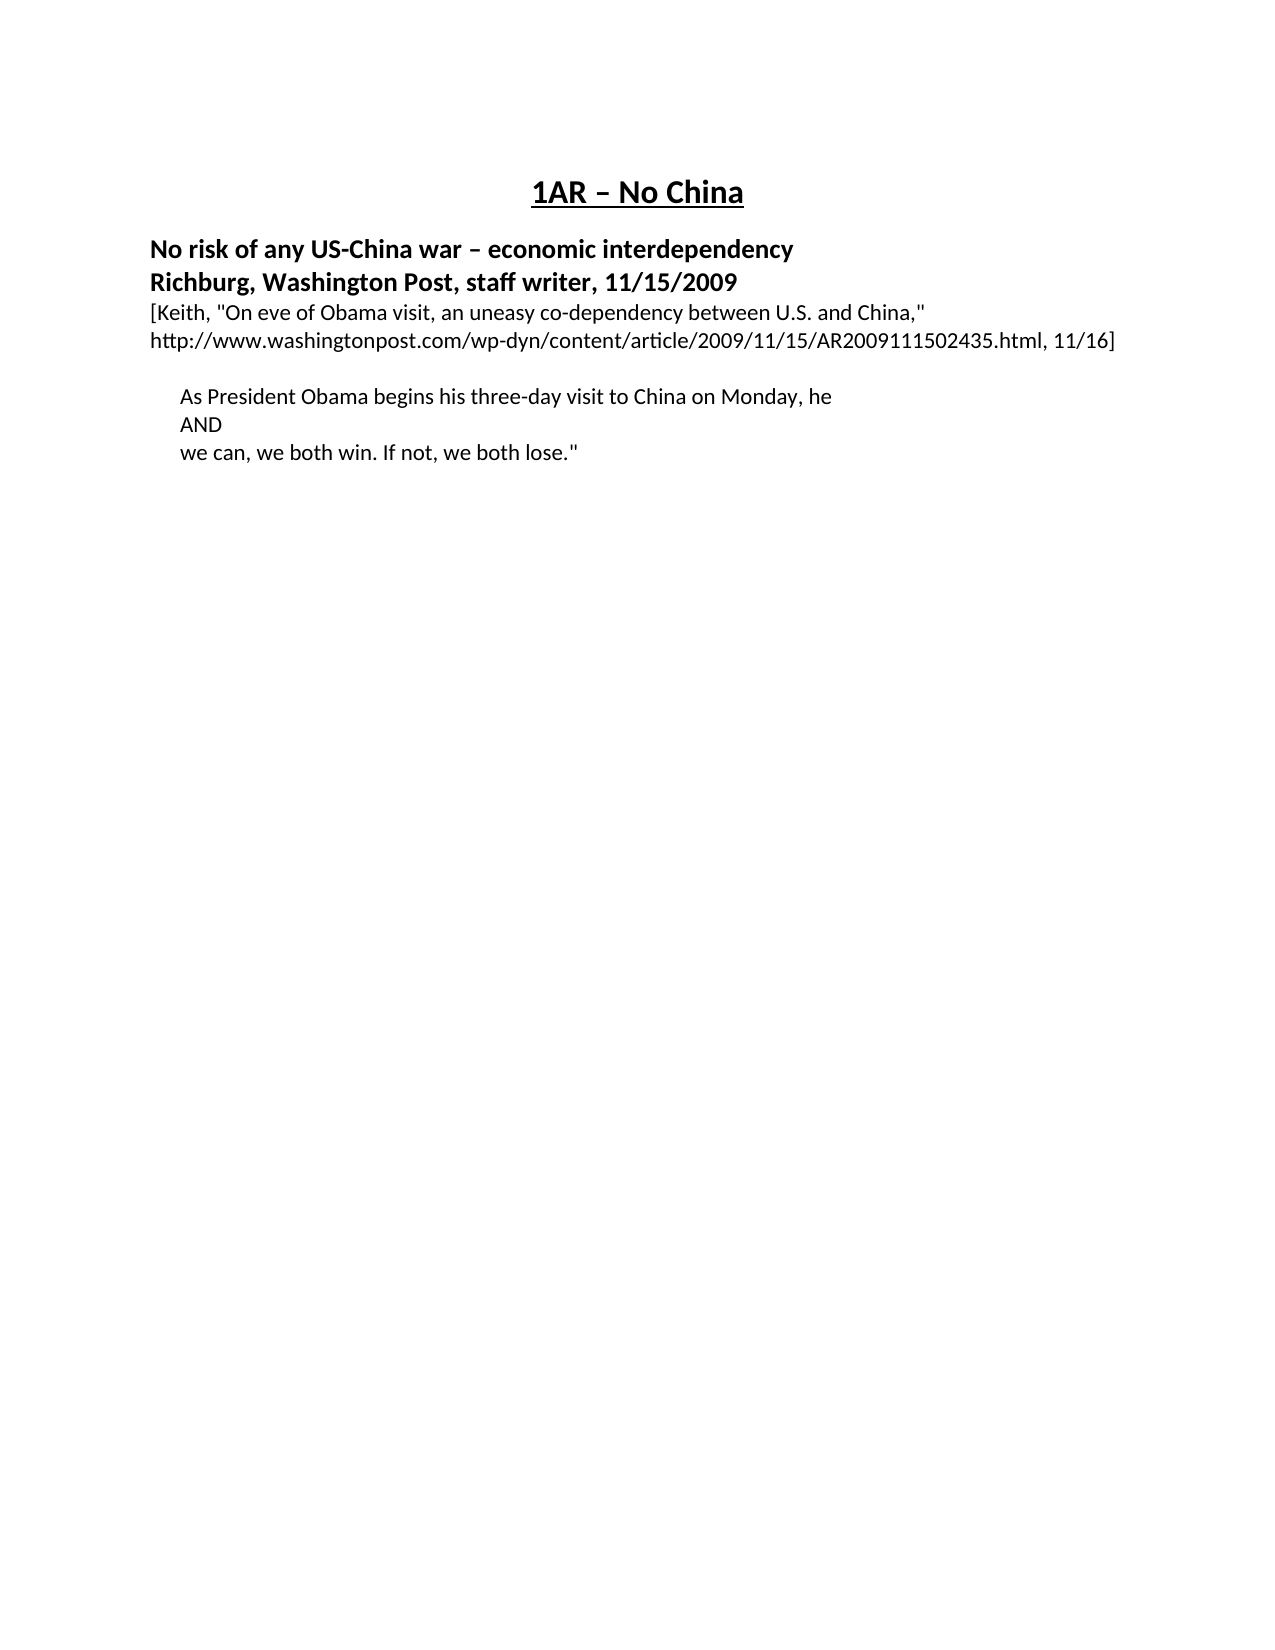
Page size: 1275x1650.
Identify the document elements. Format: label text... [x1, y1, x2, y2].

text Richburg, Washington Post, staff writer, 11/15/2009 [150, 265, 1125, 298]
text As President Obama begins his three-day visit to China on Monday, he [180, 382, 1095, 411]
subtitle No risk of any US-China war – economic interdependency [150, 232, 1125, 265]
text AND [180, 411, 1095, 438]
text [Keith, "On eve of Obama visit, an uneasy co-dependency between U.S. and China," http://www.washingtonpost.com/wp-dyn/content/article/2009/11/15/AR2009111502435.html, 11/16] [150, 298, 1125, 354]
subtitle 1AR – No China [150, 171, 1125, 212]
text we can, we both win. If not, we both lose." [180, 438, 1095, 467]
